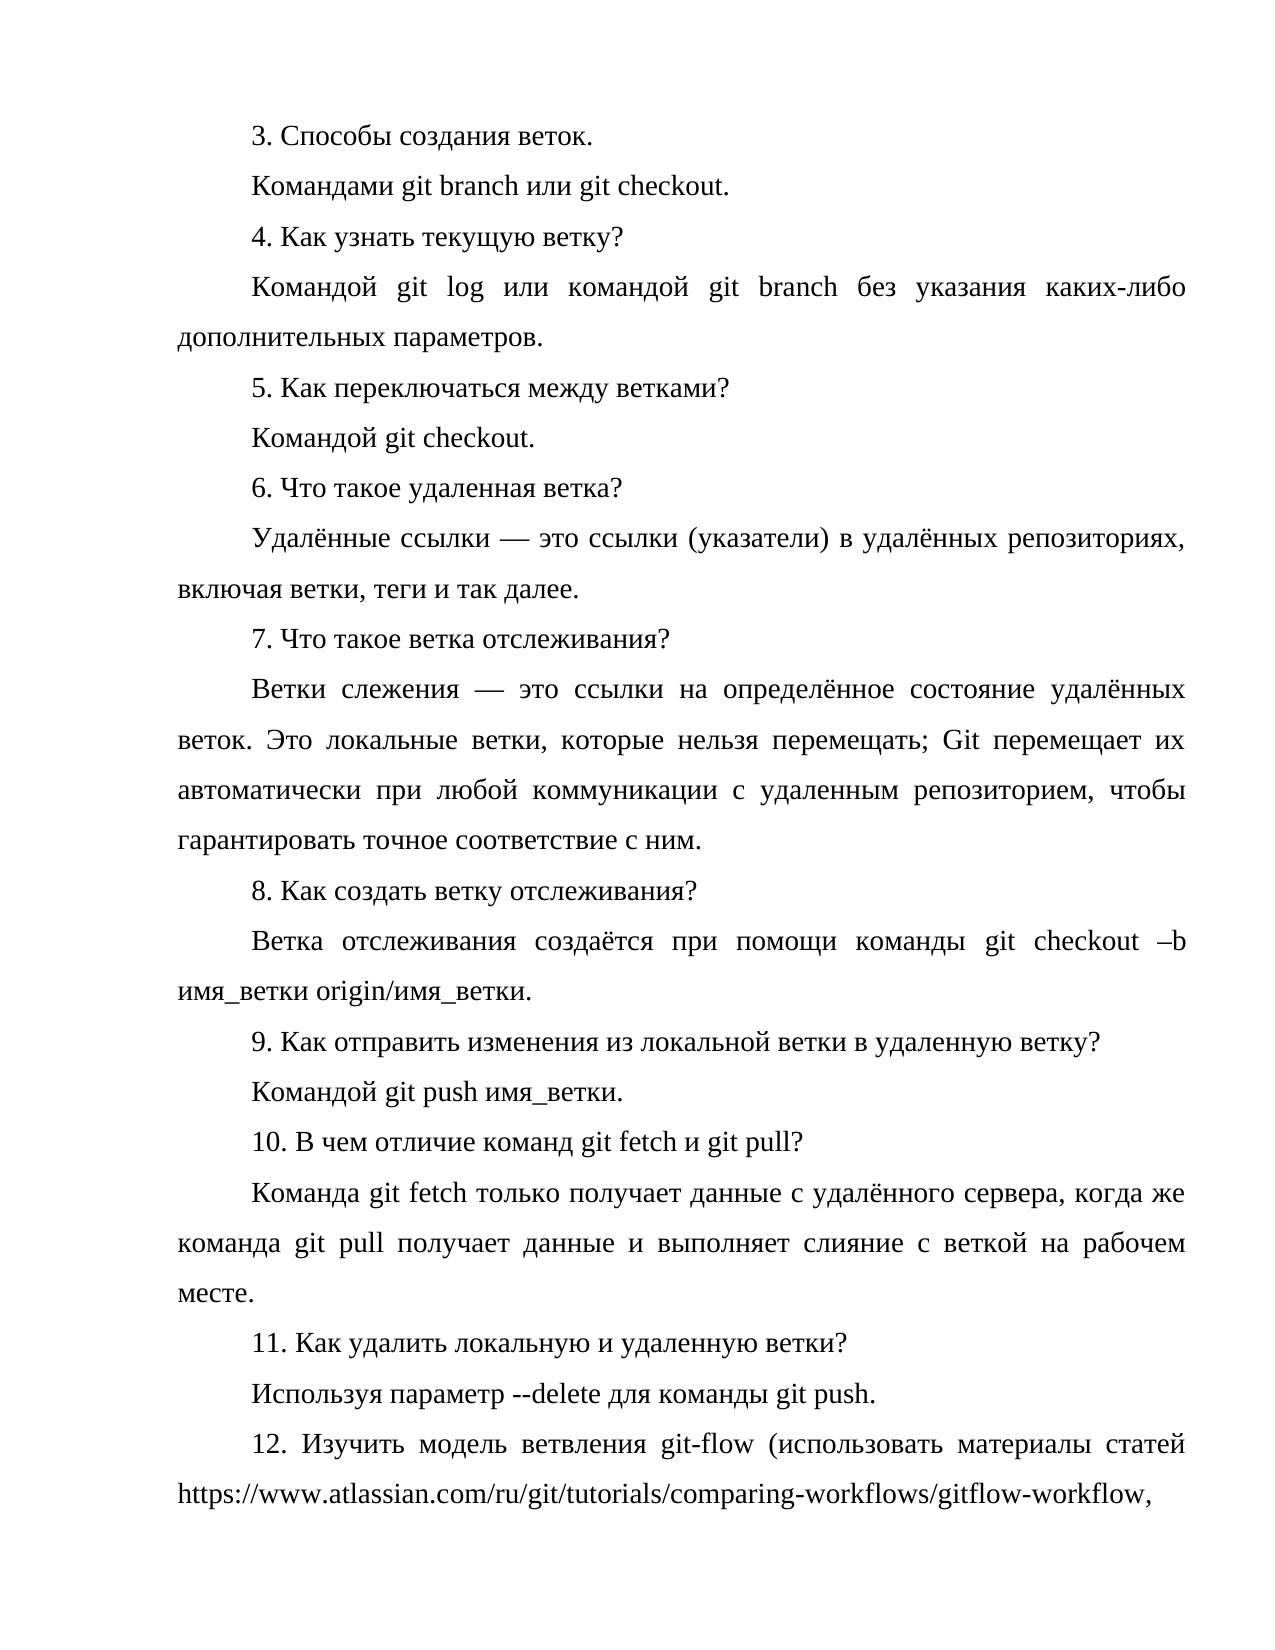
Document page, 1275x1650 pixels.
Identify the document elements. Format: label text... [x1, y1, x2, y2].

text Команда git fetch только получает данные с удалённого сервера, когда же команда git pull получает данные и выполняет слияние с веткой на рабочем месте. [177, 1175, 1186, 1309]
text Командой git checkout. [177, 420, 1186, 453]
text Командой git log или командой git branch без указания каких-либо дополнительных параметров. [177, 269, 1186, 353]
text 8. Как создать ветку отслеживания? [177, 873, 1186, 906]
text 6. Что такое удаленная ветка? [177, 470, 1186, 504]
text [177, 1426, 1186, 1510]
text 10. В чем отличие команд git fetch и git pull? [177, 1124, 1186, 1158]
text Ветка отслеживания создаётся при помощи команды git checkout –b имя_ветки origin/имя_ветки. [177, 923, 1186, 1007]
text Командой git push имя_ветки. [177, 1074, 1186, 1108]
text 11. Как удалить локальную и удаленную ветки? [177, 1326, 1186, 1359]
text 3. Способы создания веток. [177, 118, 1186, 152]
text Используя параметр --delete для команды git push. [177, 1376, 1186, 1409]
text 9. Как отправить изменения из локальной ветки в удаленную ветку? [177, 1024, 1186, 1057]
text Ветки слежения — это ссылки на определённое состояние удалённых веток. Это локальные ветки, которые нельзя перемещать; Git перемещает их автоматически при любой коммуникации с удаленным репозиторием, чтобы гарантировать точное соответствие с ним. [177, 672, 1186, 856]
text Командами git branch или git checkout. [177, 168, 1186, 202]
text 7. Что такое ветка отслеживания? [177, 621, 1186, 655]
text Удалённые ссылки — это ссылки (указатели) в удалённых репозиториях, включая ветки, теги и так далее. [177, 521, 1186, 604]
text 4. Как узнать текущую ветку? [177, 219, 1186, 252]
text 5. Как переключаться между ветками? [177, 370, 1186, 403]
